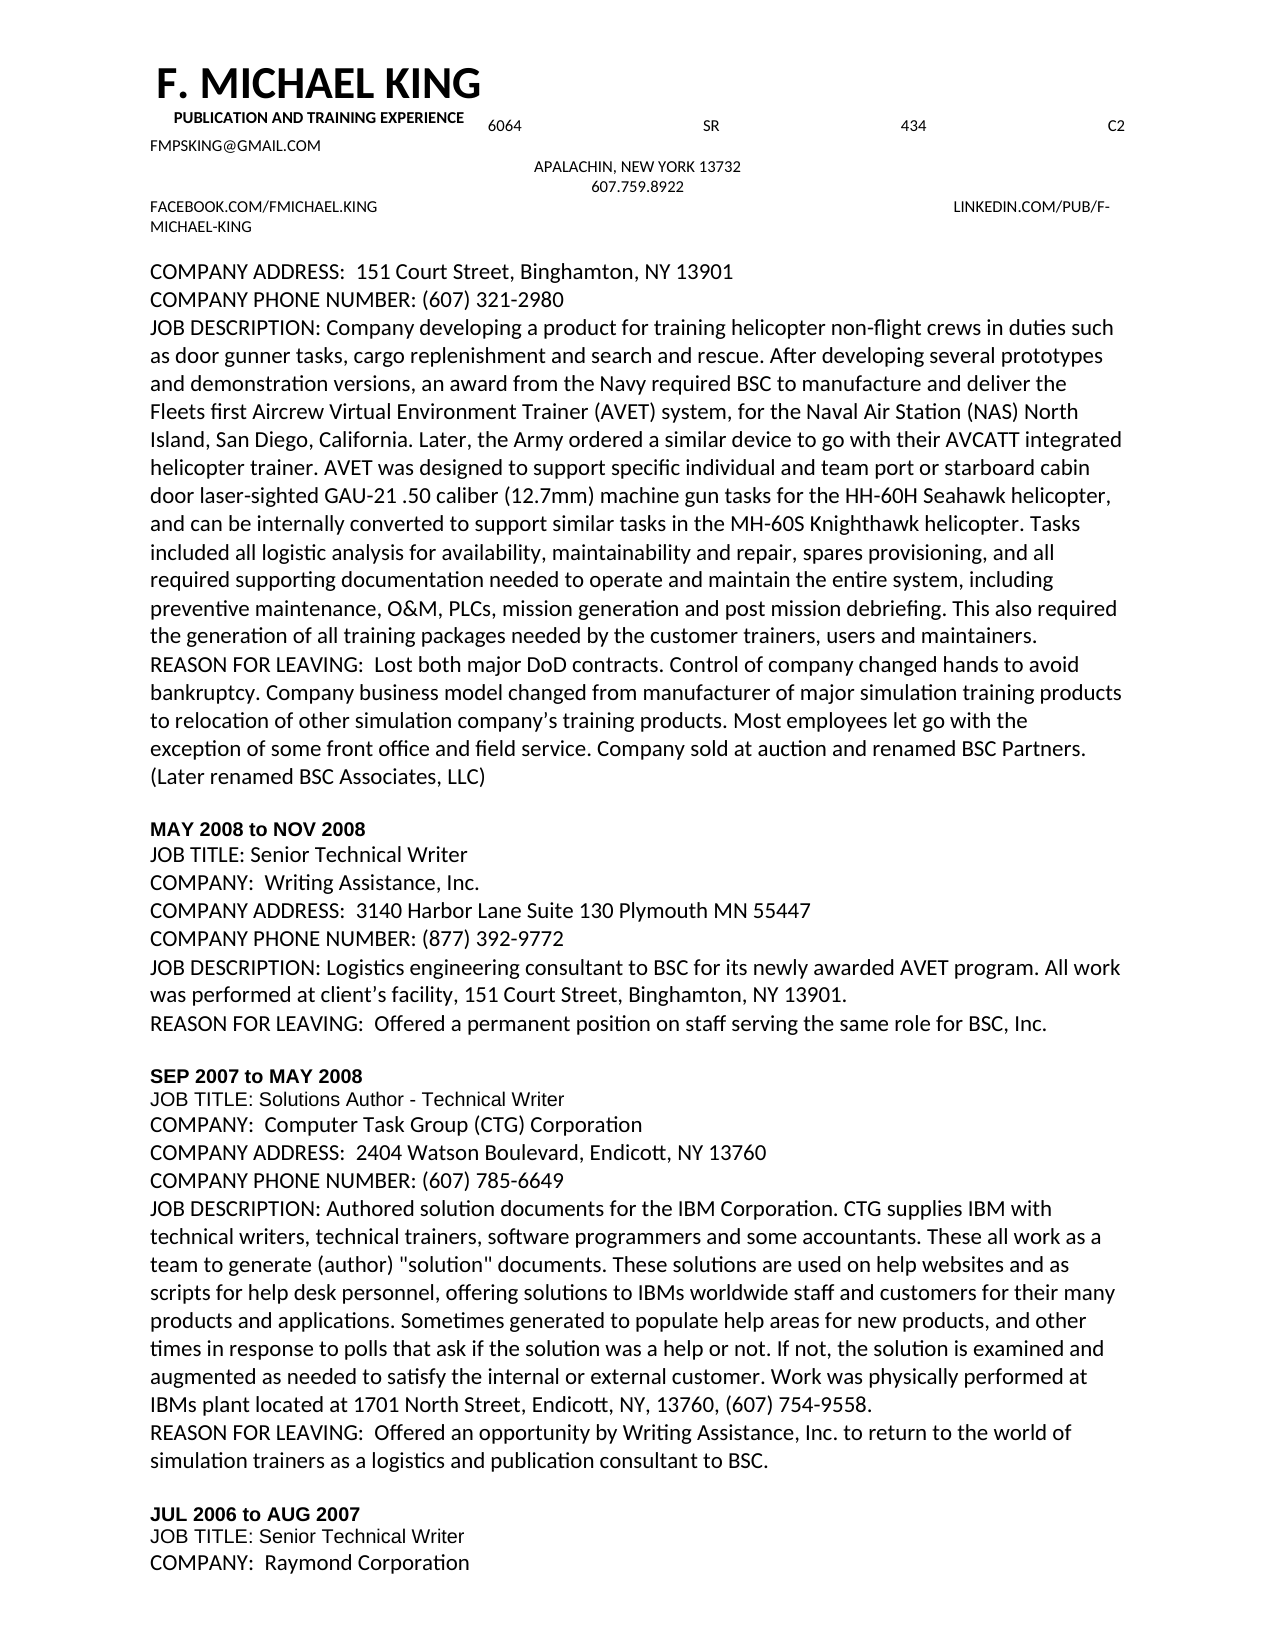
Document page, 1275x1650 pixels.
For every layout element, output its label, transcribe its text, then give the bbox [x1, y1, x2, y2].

text COMPANY ADDRESS: 2404 Watson Boulevard, Endicott, NY 13760 [150, 1138, 1125, 1166]
text JOB TITLE: Senior Technical Writer [150, 1525, 1125, 1548]
text SEP 2007 to MAY 2008 [150, 1065, 1125, 1087]
text JOB DESCRIPTION: Authored solution documents for the IBM Corporation. CTG supplies IBM with technical writers, technical trainers, software programmers and some accountants. These all work as a team to generate (author) "solution" documents. These solutions are used on help websites and as scripts for help desk personnel, offering solutions to IBMs worldwide staff and customers for their many products and applications. Sometimes generated to populate help areas for new products, and other times in response to polls that ask if the solution was a help or not. If not, the solution is examined and augmented as needed to satisfy the internal or external customer. Work was physically performed at IBMs plant located at 1701 North Street, Endicott, NY, 13760, (607) 754-9558. [150, 1194, 1125, 1418]
text COMPANY: Raymond Corporation [150, 1548, 1125, 1576]
text COMPANY PHONE NUMBER: (877) 392-9772 [150, 924, 1125, 953]
text REASON FOR LEAVING: Offered an opportunity by Writing Assistance, Inc. to return to the world of simulation trainers as a logistics and publication consultant to BSC. [150, 1418, 1125, 1474]
text COMPANY: Computer Task Group (CTG) Corporation [150, 1110, 1125, 1138]
text JOB TITLE: Solutions Author - Technical Writer [150, 1087, 1125, 1110]
text REASON FOR LEAVING: Lost both major DoD contracts. Control of company changed hands to avoid bankruptcy. Company business model changed from manufacturer of major simulation training products to relocation of other simulation company’s training products. Most employees let go with the exception of some front office and field service. Company sold at auction and renamed BSC Partners. (Later renamed BSC Associates, LLC) [150, 650, 1125, 790]
text REASON FOR LEAVING: Offered a permanent position on staff serving the same role for BSC, Inc. [150, 1009, 1125, 1037]
text JOB DESCRIPTION: Logistics engineering consultant to BSC for its newly awarded AVET program. All work was performed at client’s facility, 151 Court Street, Binghamton, NY 13901. [150, 953, 1125, 1009]
text COMPANY ADDRESS: 3140 Harbor Lane Suite 130 Plymouth MN 55447 [150, 897, 1125, 924]
text COMPANY PHONE NUMBER: (607) 785-6649 [150, 1166, 1125, 1194]
text JOB TITLE: Senior Technical Writer [150, 841, 1125, 868]
text COMPANY PHONE NUMBER: (607) 321-2980 [150, 285, 1125, 313]
text JOB DESCRIPTION: Company developing a product for training helicopter non-flight crews in duties such as door gunner tasks, cargo replenishment and search and rescue. After developing several prototypes and demonstration versions, an award from the Navy required BSC to manufacture and deliver the Fleets first Aircrew Virtual Environment Trainer (AVET) system, for the Naval Air Station (NAS) North Island, San Diego, California. Later, the Army ordered a similar device to go with their AVCATT integrated helicopter trainer. AVET was designed to support specific individual and team port or starboard cabin door laser-sighted GAU-21 .50 caliber (12.7mm) machine gun tasks for the HH-60H Seahawk helicopter, and can be internally converted to support similar tasks in the MH-60S Knighthawk helicopter. Tasks included all logistic analysis for availability, maintainability and repair, spares provisioning, and all required supporting documentation needed to operate and maintain the entire system, including preventive maintenance, O&M, PLCs, mission generation and post mission debriefing. This also required the generation of all training packages needed by the customer trainers, users and maintainers. [150, 313, 1125, 650]
text COMPANY ADDRESS: 151 Court Street, Binghamton, NY 13901 [150, 257, 1125, 285]
text MAY 2008 to NOV 2008 [150, 818, 1125, 841]
text JUL 2006 to AUG 2007 [150, 1502, 1125, 1525]
text COMPANY: Writing Assistance, Inc. [150, 868, 1125, 897]
